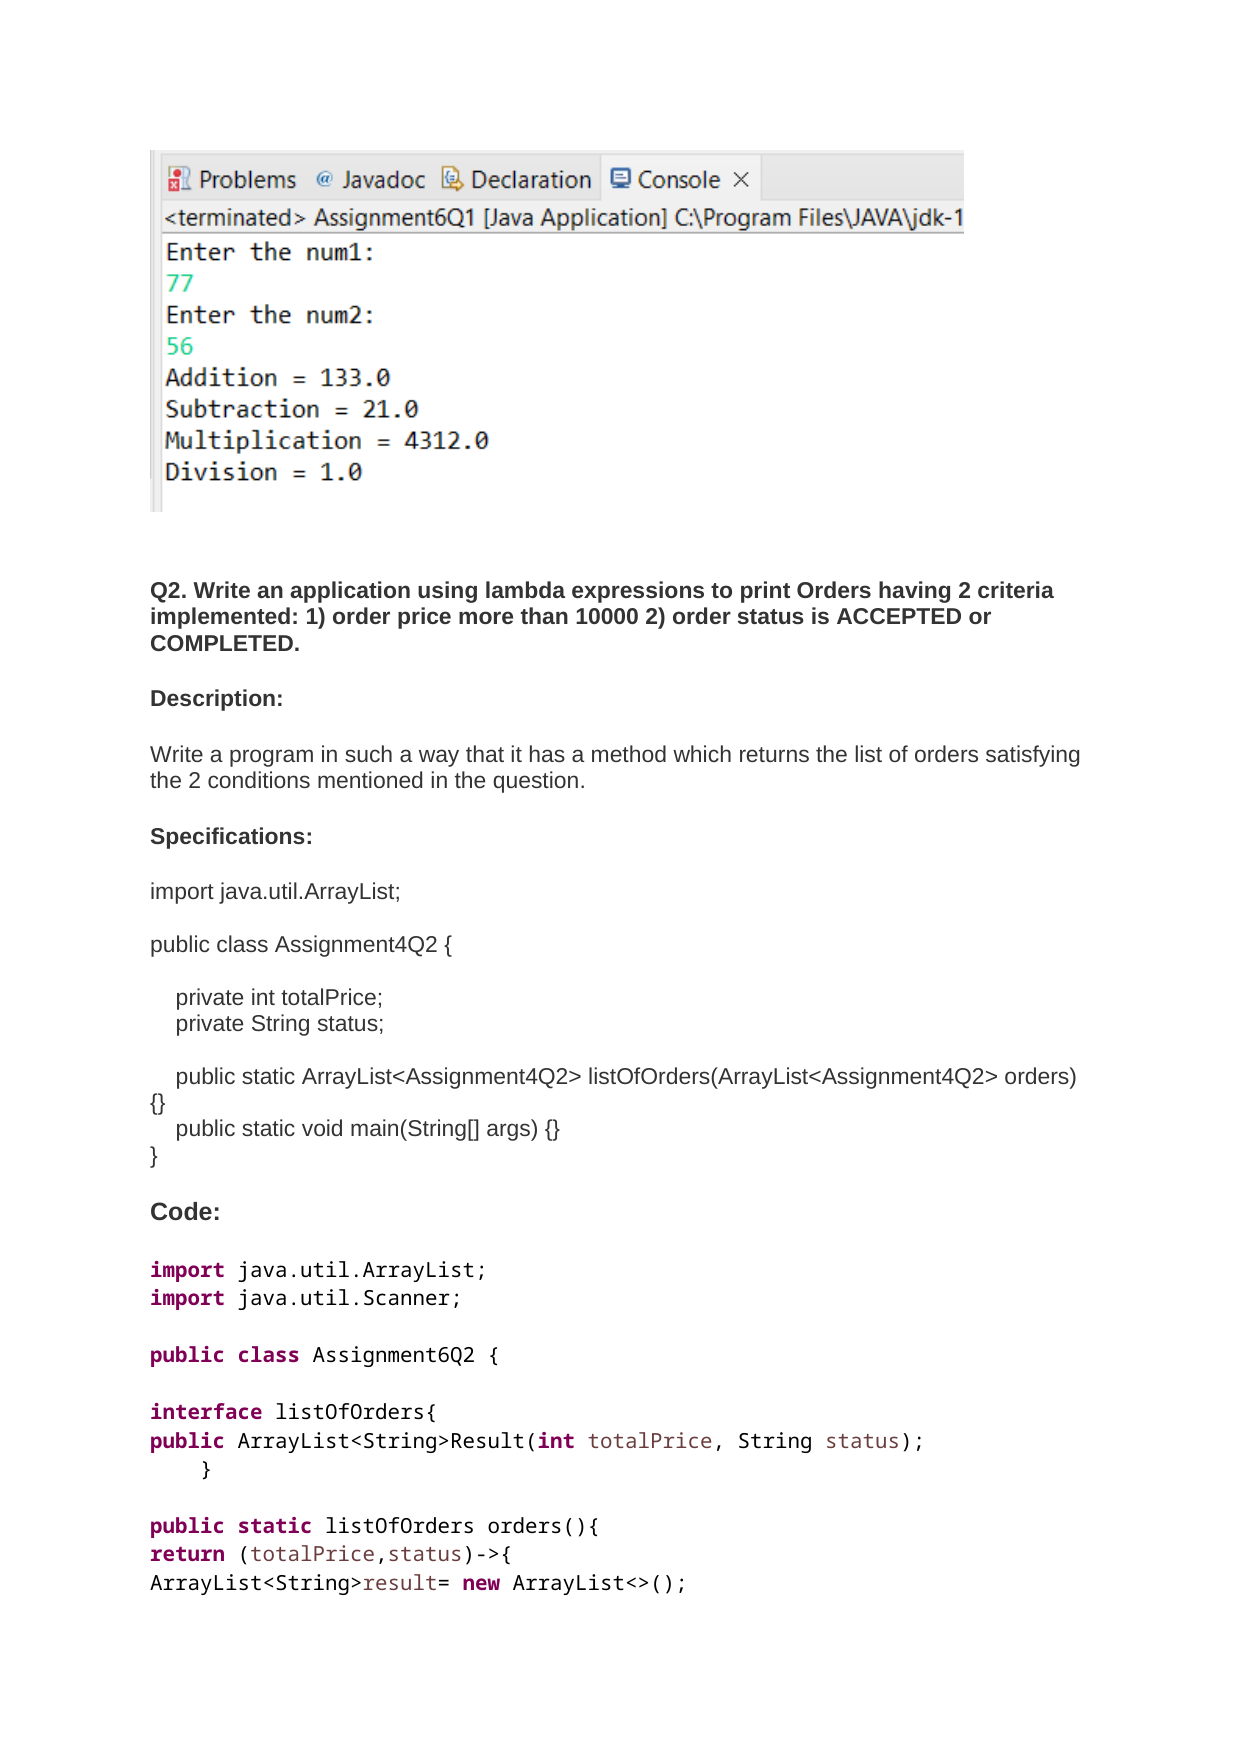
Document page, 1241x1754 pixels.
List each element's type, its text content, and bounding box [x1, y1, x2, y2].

text public static listOfOrders orders(){ [150, 1511, 1090, 1539]
text } [150, 1454, 1090, 1483]
text Q2. Write an application using lambda expressions to print Orders having 2 criteria implemented: 1) order price more than 10000 2) order status is ACCEPTED or COMPLETED. [150, 577, 1090, 656]
text Code: [150, 1197, 1090, 1226]
text Specifications: [150, 823, 1090, 849]
picture [150, 150, 964, 512]
text return (totalPrice,status)->{ [150, 1539, 1090, 1568]
text ArrayList<String>result= new ArrayList<>(); [150, 1568, 1090, 1596]
text import java.util.ArrayList; [150, 1255, 1090, 1283]
text import java.util.Scanner; [150, 1283, 1090, 1312]
text Write a program in such a way that it has a method which returns the list of orders satisfying the 2 conditions mentioned in the question. [150, 741, 1090, 793]
text public class Assignment6Q2 { [150, 1340, 1090, 1369]
text interface listOfOrders{ [150, 1397, 1090, 1426]
text Description: [150, 685, 1090, 712]
text import java.util.ArrayList; public class Assignment4Q2 { private int totalPrice; private String status; public static ArrayList<Assignment4Q2> listOfOrders(ArrayList<Assignment4Q2> orders) {} public static void main(String[] args) {} } [150, 878, 1090, 1168]
text public ArrayList<String>Result(int totalPrice, String status); [150, 1426, 1090, 1454]
